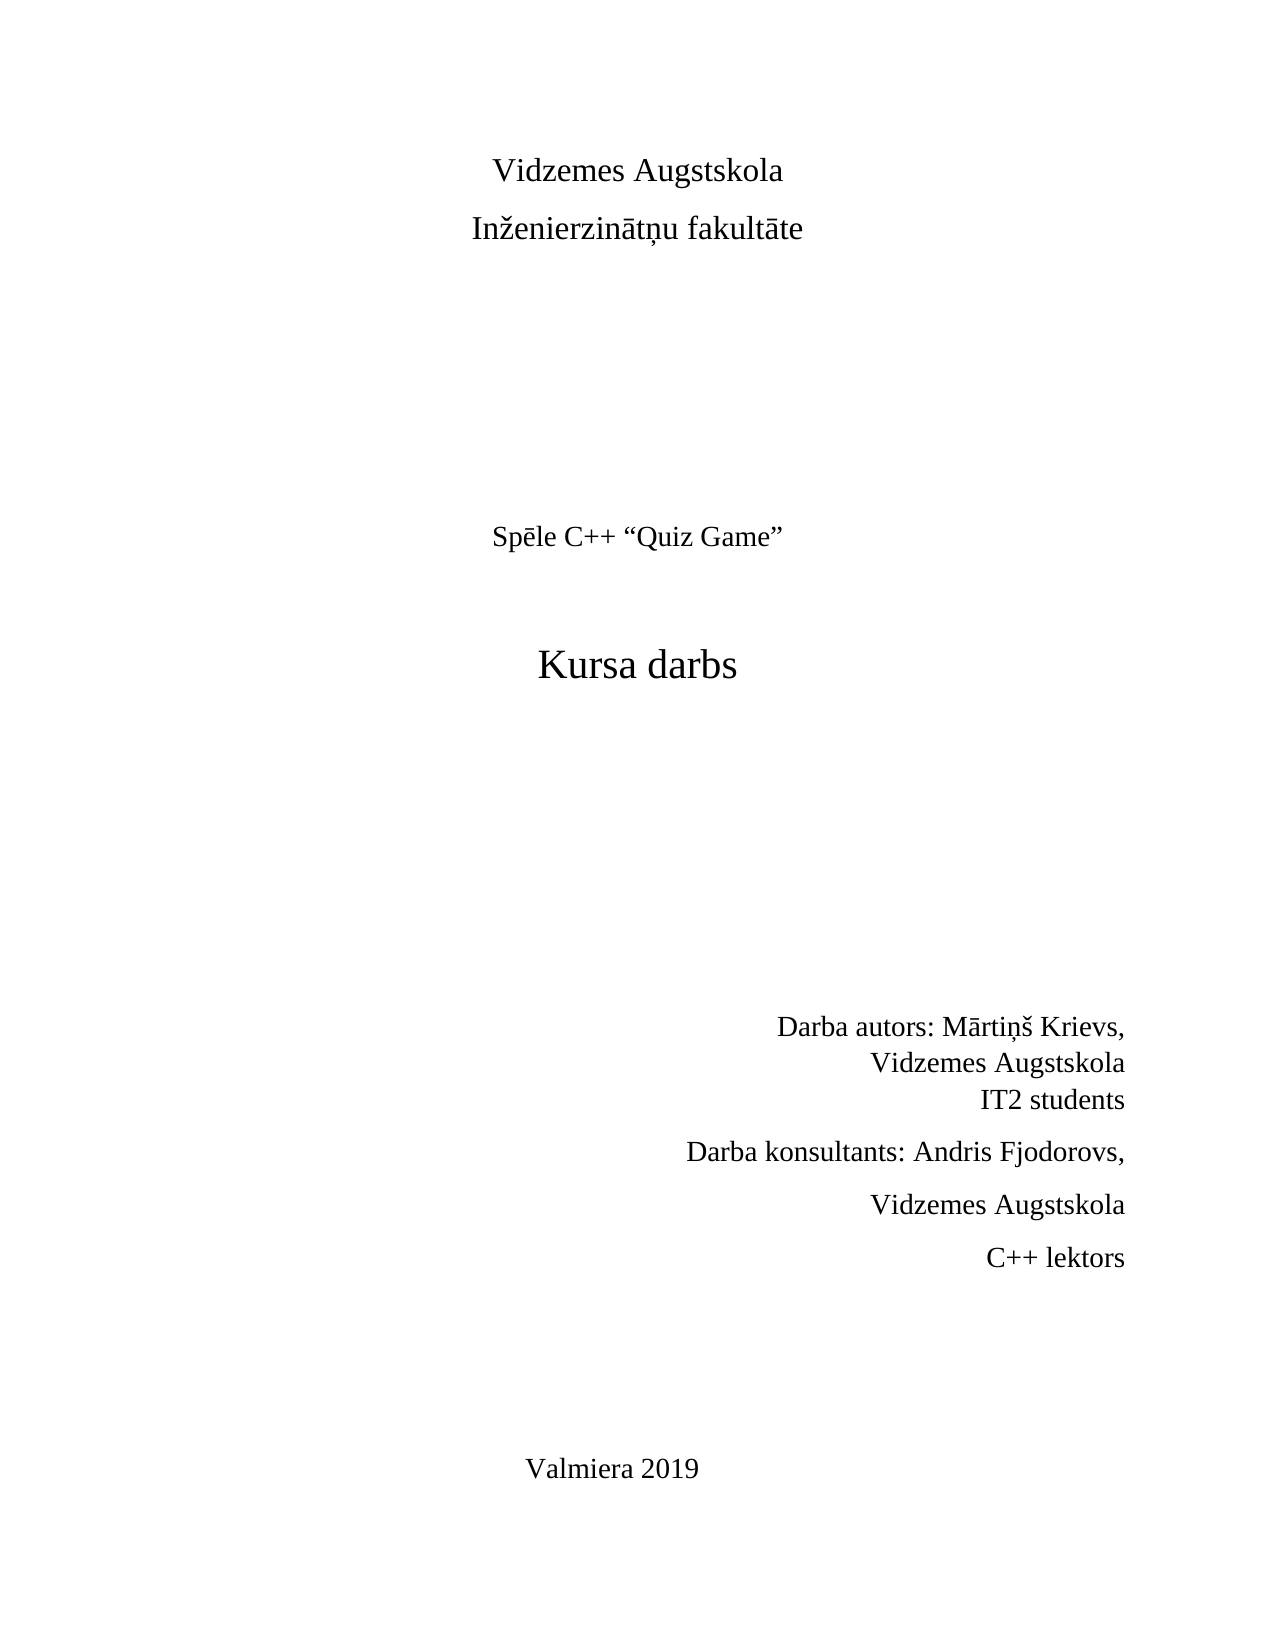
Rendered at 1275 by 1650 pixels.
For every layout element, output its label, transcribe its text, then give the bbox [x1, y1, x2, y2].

text Kursa darbs [150, 640, 1125, 688]
text Inženierzinātņu fakultāte [150, 208, 1125, 246]
text Valmiera 2019 [525, 1451, 1125, 1485]
text Vidzemes Augstskola [150, 1187, 1125, 1221]
text Darba konsultants: Andris Fjodorovs, [150, 1134, 1125, 1168]
text Vidzemes Augstskola [150, 150, 1125, 188]
text Spēle C++ “Quiz Game” [150, 519, 1125, 552]
text IT2 students [150, 1082, 1125, 1115]
text Darba autors: Mārtiņš Krievs, Vidzemes Augstskola [150, 1009, 1125, 1079]
text C++ lektors [150, 1240, 1125, 1274]
